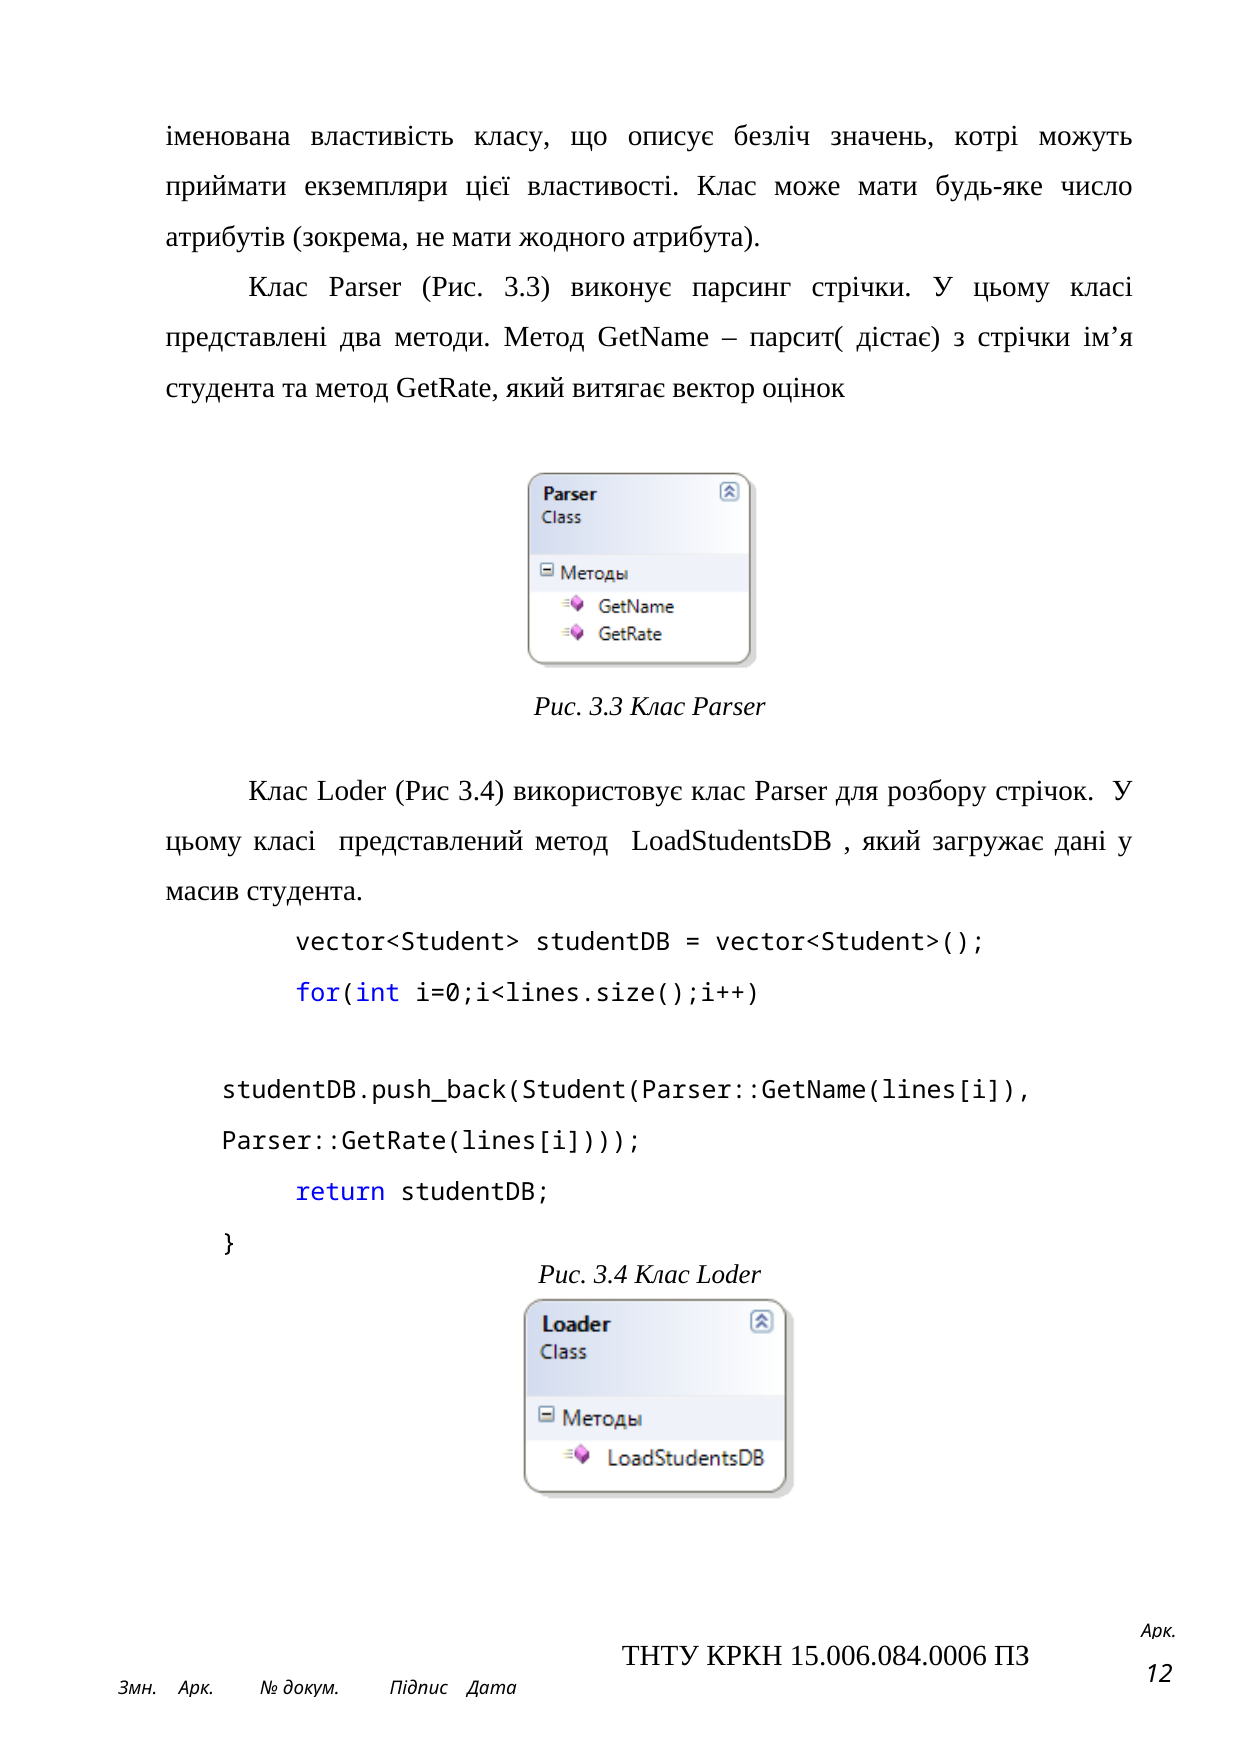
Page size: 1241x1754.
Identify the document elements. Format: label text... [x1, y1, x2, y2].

text Клас Loder (Рис 3.4) використовує клас Parser для розбору стрічок. У цьому класі представлений метод LoadStudentsDB , який загружає дані у масив студента. [165, 773, 1134, 907]
text } [148, 1224, 1152, 1258]
picture [517, 1294, 796, 1504]
text Клас Parser (Рис. 3.3) виконує парсинг стрічки. У цьому класі представлені два методи. Метод GetName – парсит( дістає) з стрічки ім’я студента та метод GetRate, який витягає вектор оцінок [165, 269, 1134, 403]
text for(int i=0;i<lines.size();i++) [148, 974, 1152, 1009]
picture [525, 470, 757, 674]
text vector<Student> studentDB = vector<Student>(); [148, 923, 1152, 958]
text Рис. 3.4 Клас Loder [148, 1258, 1152, 1290]
text return studentDB; [148, 1173, 1152, 1207]
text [165, 118, 1134, 252]
text studentDB.push_back(Student(Parser::GetName(lines[i]), Parser::GetRate(lines[i]))); [148, 1026, 1152, 1156]
text Рис. 3.3 Клас Parser [148, 690, 1152, 721]
